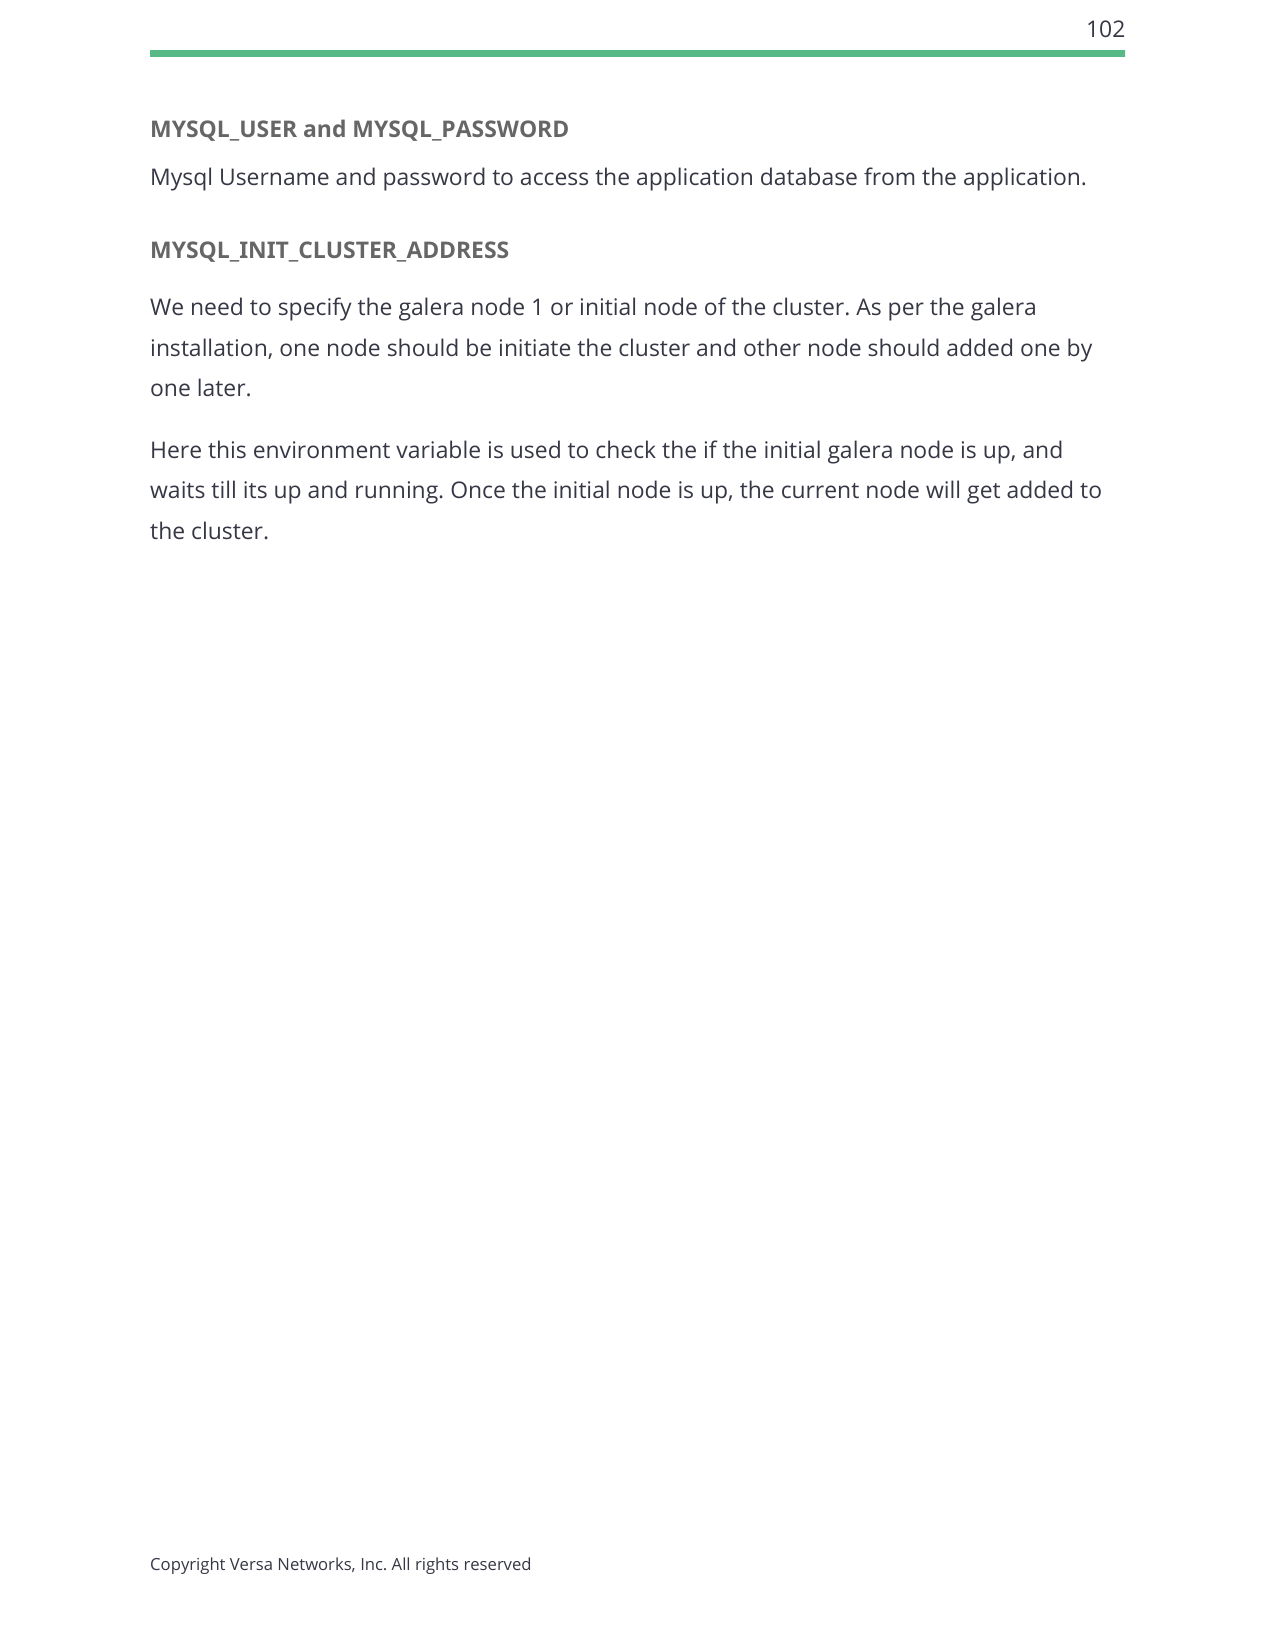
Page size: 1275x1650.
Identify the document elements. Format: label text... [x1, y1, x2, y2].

text We need to specify the galera node 1 or initial node of the cluster. As per the galera installation, one node should be initiate the cluster and other node should added one by one later. [150, 291, 1125, 404]
text Mysql Username and password to access the application database from the application. [150, 161, 1125, 192]
subtitle MYSQL_USER and MYSQL_PASSWORD [150, 112, 1125, 144]
subtitle MYSQL_INIT_CLUSTER_ADDRESS [150, 234, 1125, 266]
picture [150, 50, 1125, 57]
text Here this environment variable is used to check the if the initial galera node is up, and waits till its up and running. Once the initial node is up, the current node will get added to the cluster. [150, 434, 1125, 546]
